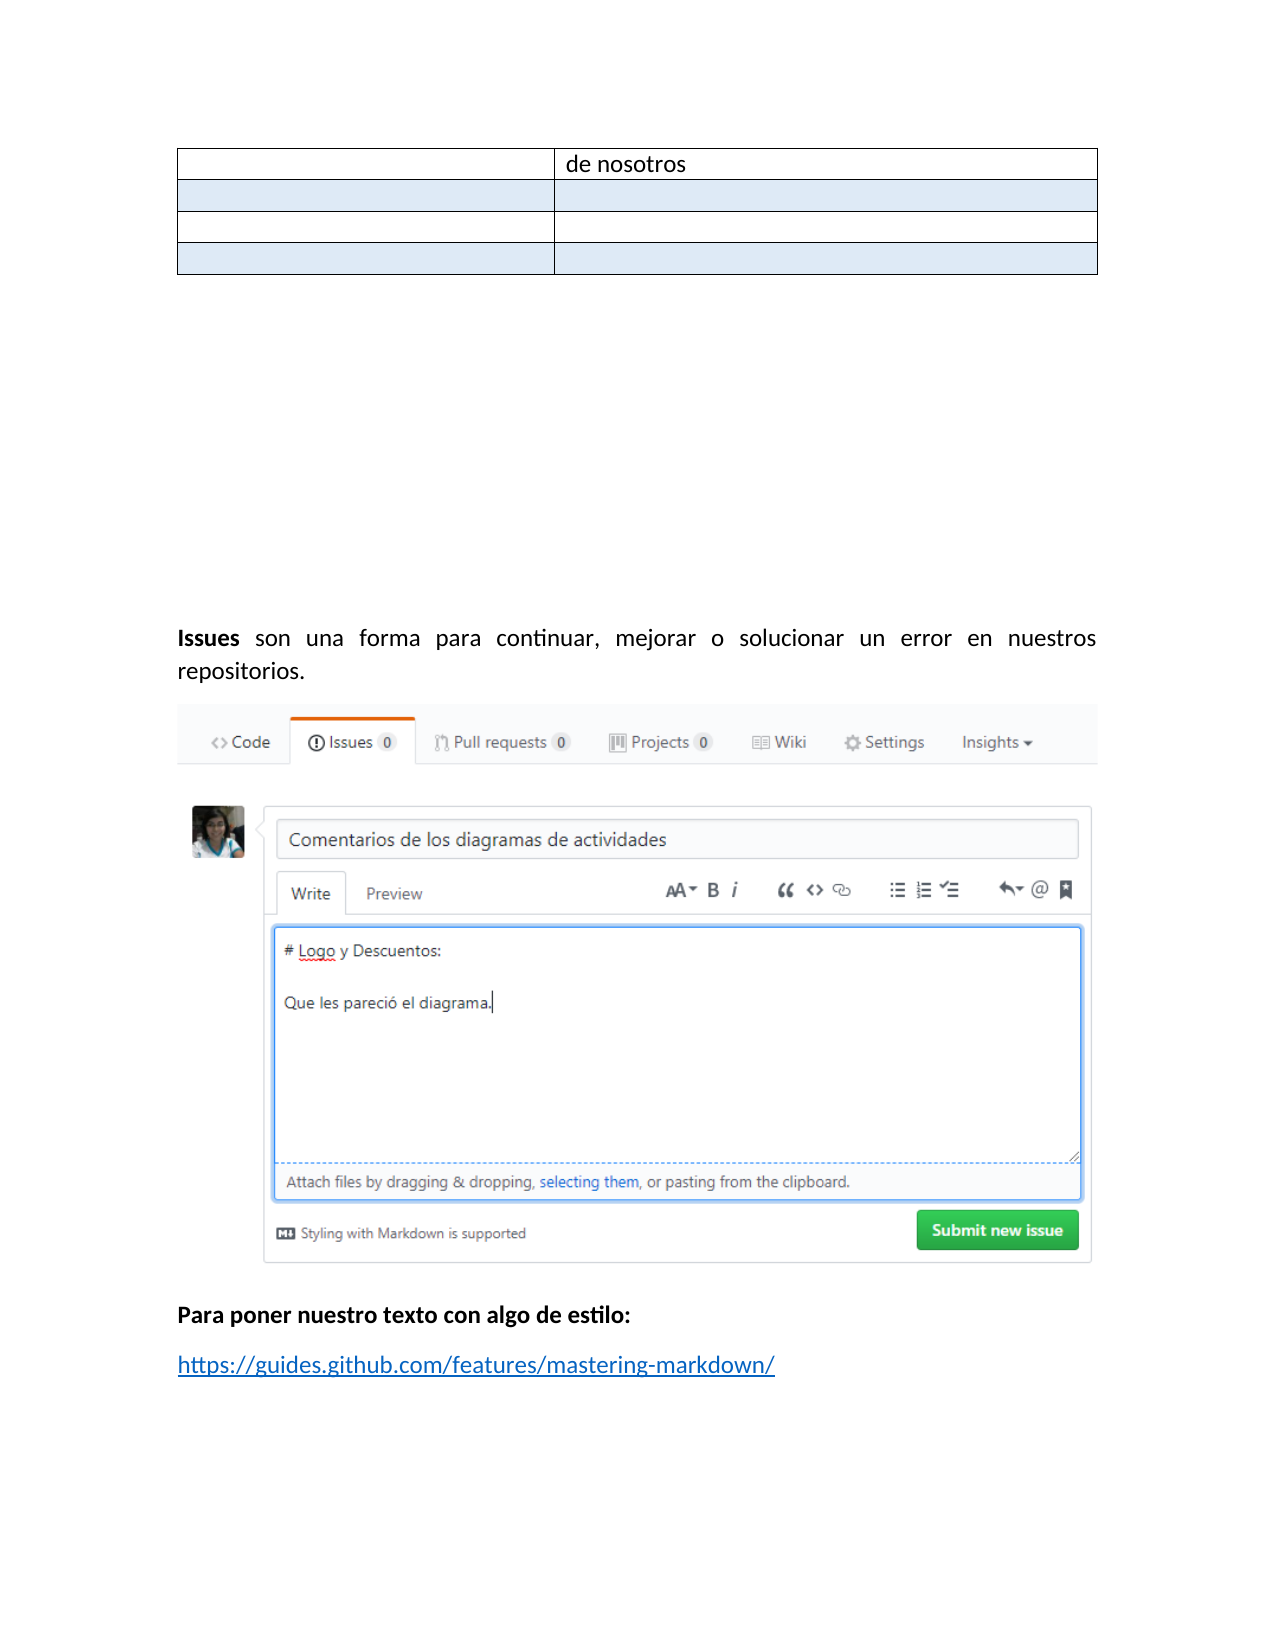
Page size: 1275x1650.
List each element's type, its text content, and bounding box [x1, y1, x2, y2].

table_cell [178, 149, 554, 179]
table_cell [555, 180, 1097, 211]
table_cell [555, 243, 1097, 274]
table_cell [555, 149, 1097, 179]
text Issues son una forma para continuar, mejorar o solucionar un error en nuestros repositorios. [177, 622, 1098, 685]
table_cell [178, 180, 554, 211]
table_cell [178, 212, 554, 242]
table_cell [178, 243, 554, 274]
table_cell [555, 212, 1097, 242]
text https://guides.github.com/features/mastering-markdown/ [177, 1349, 1098, 1380]
text Para poner nuestro texto con algo de estilo: [177, 1300, 1098, 1330]
